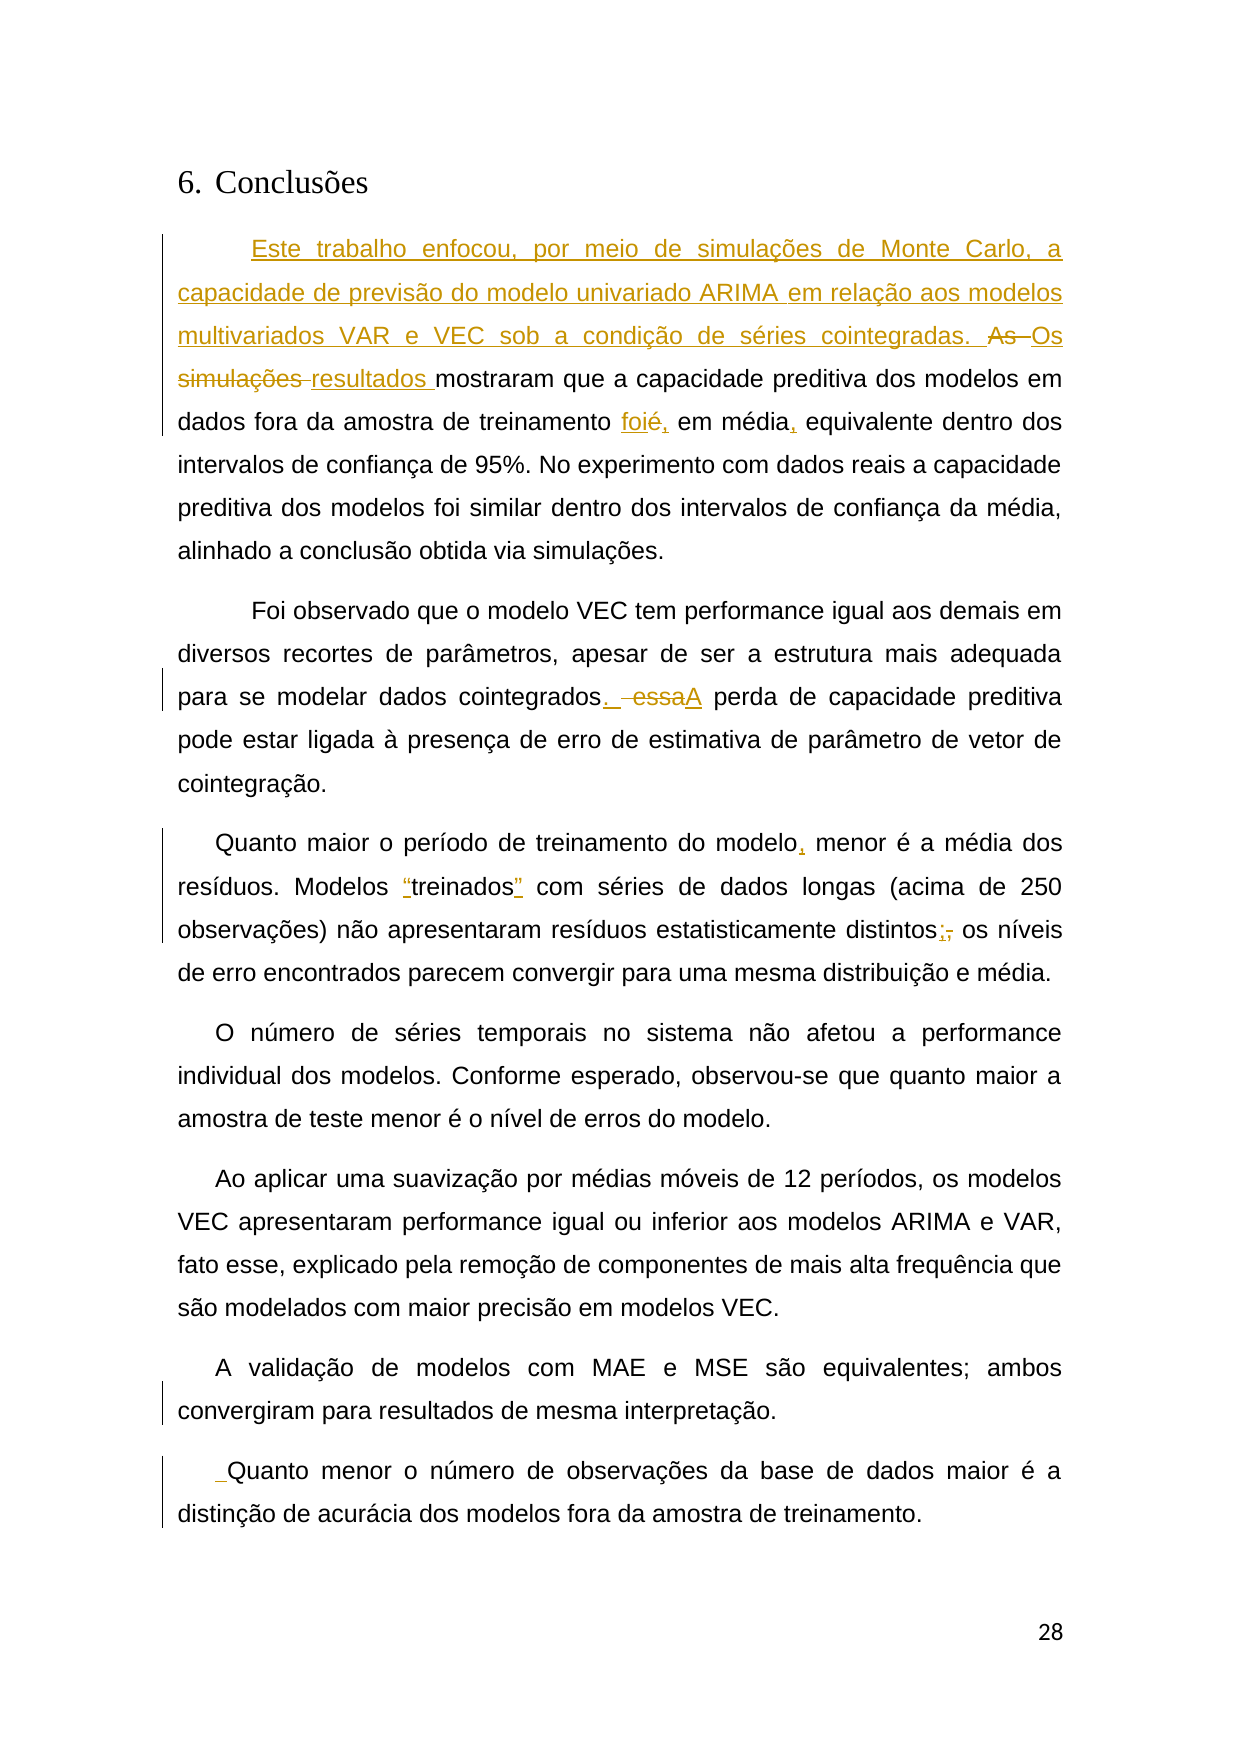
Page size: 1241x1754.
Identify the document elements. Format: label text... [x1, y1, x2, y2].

text Quanto maior o período de treinamento do modelo menor é a média dos resíduos. Modelos treinados com séries de dados longas (acima de 250 observações) não apresentaram resíduos estatisticamente distintos os níveis de erro encontrados parecem convergir para uma mesma distribuição e média. [177, 828, 1063, 986]
text A validação de modelos com MAE e MSE são equivalentes; ambos convergiram para resultados de mesma interpretação. [177, 1353, 1063, 1424]
text Foi observado que o modelo VEC tem performance igual aos demais em diversos recortes de parâmetros, apesar de ser a estrutura mais adequada para se modelar dados cointegrados perda de capacidade preditiva pode estar ligada à presença de erro de estimativa de parâmetro de vetor de cointegração. [177, 596, 1063, 797]
text mostraram que a capacidade preditiva dos modelos em dados fora da amostra de treinamento em média equivalente dentro dos intervalos de confiança de 95%. No experimento com dados reais a capacidade preditiva dos modelos foi similar dentro dos intervalos de confiança da média, alinhado a conclusão obtida via simulações. [177, 304, 1063, 565]
text Quanto menor o número de observações da base de dados maior é a distinção de acurácia dos modelos fora da amostra de treinamento. [177, 1456, 1063, 1527]
text O número de séries temporais no sistema não afetou a performance individual dos modelos. Conforme esperado, observou-se que quanto maior a amostra de teste menor é o nível de erros do modelo. [177, 1017, 1063, 1132]
subtitle Conclusões [177, 162, 1063, 201]
text Ao aplicar uma suavização por médias móveis de 12 períodos, os modelos VEC apresentaram performance igual ou inferior aos modelos ARIMA e VAR, fato esse, explicado pela remoção de componentes de mais alta frequência que são modelados com maior precisão em modelos VEC. [177, 1163, 1063, 1322]
text mostraram que a capacidade preditiva dos modelos em dados fora da amostra de treinamento em média equivalente dentro dos intervalos de confiança de 95%. No experimento com dados reais a capacidade preditiva dos modelos foi similar dentro dos intervalos de confiança da média, alinhado a conclusão obtida via simulações. [177, 234, 1063, 303]
